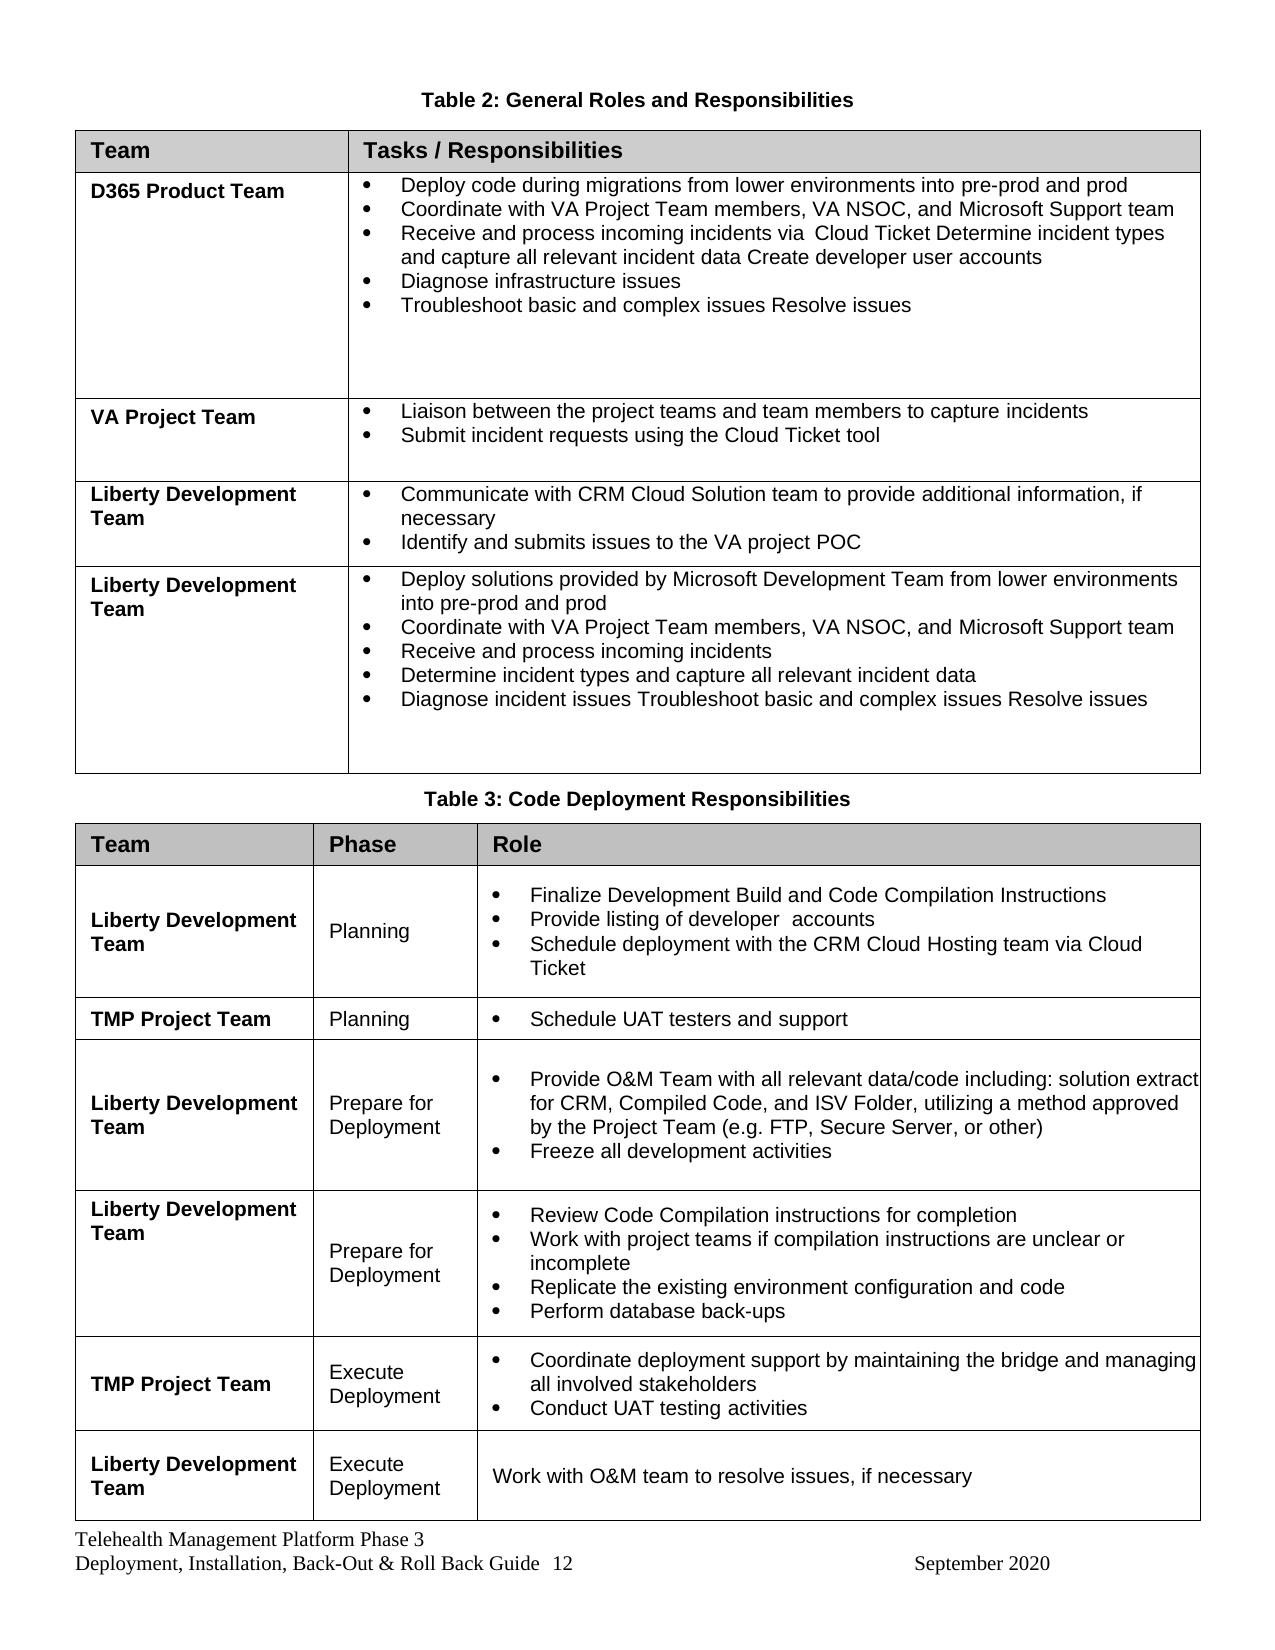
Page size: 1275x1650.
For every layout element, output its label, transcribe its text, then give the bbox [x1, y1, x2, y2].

table_cell Liaison between the project teams and team members to capture incidents Submit incident requests using the Cloud Ticket tool [349, 399, 1200, 481]
table_cell VA Project Team [76, 399, 348, 481]
table_header Role [478, 824, 1200, 865]
table_cell D365 Product Team [76, 173, 348, 398]
table_cell TMP Project Team [76, 998, 313, 1039]
table_cell Deploy code during migrations from lower environments into pre-prod and prod Coordinate with VA Project Team members, VA NSOC, and Microsoft Support team Receive and process incoming incidents via Cloud Ticket Determine incident types and capture all relevant incident data Create developer user accounts Diagnose infrastructure issues Troubleshoot basic and complex issues Resolve issues [349, 173, 1200, 398]
table_cell Schedule UAT testers and support [478, 998, 1200, 1039]
table_cell Liberty Development Team [76, 1040, 313, 1190]
table_cell TMP Project Team [76, 1337, 313, 1430]
table_cell Prepare for Deployment [314, 1191, 477, 1336]
text Table 3: Code Deployment Responsibilities [75, 786, 1200, 810]
table_cell Communicate with CRM Cloud Solution team to provide additional information, if necessary Identify and submits issues to the VA project POC [349, 482, 1200, 566]
table_cell Deploy solutions provided by Microsoft Development Team from lower environments into pre-prod and prod Coordinate with VA Project Team members, VA NSOC, and Microsoft Support team Receive and process incoming incidents Determine incident types and capture all relevant incident data Diagnose incident issues Troubleshoot basic and complex issues Resolve issues [349, 567, 1200, 773]
table_cell Execute Deployment [314, 1337, 477, 1430]
table_cell Work with O&M team to resolve issues, if necessary [478, 1431, 1200, 1520]
table_cell Prepare for Deployment [314, 1040, 477, 1190]
table_cell Liberty Development Team [76, 567, 348, 773]
table_cell Planning [314, 998, 477, 1039]
table_cell Liberty Development Team [76, 482, 348, 566]
table_cell Liberty Development Team [76, 1191, 313, 1336]
table_cell Execute Deployment [314, 1431, 477, 1520]
table_header Tasks / Responsibilities [349, 131, 1200, 172]
table_header Phase [314, 824, 477, 865]
table_cell Coordinate deployment support by maintaining the bridge and managing all involved stakeholders Conduct UAT testing activities [478, 1337, 1200, 1430]
table_cell Provide O&M Team with all relevant data/code including: solution extract for CRM, Compiled Code, and ISV Folder, utilizing a method approved by the Project Team (e.g. FTP, Secure Server, or other) Freeze all development activities [478, 1040, 1200, 1190]
table_cell Planning [314, 866, 477, 997]
table_cell Review Code Compilation instructions for completion Work with project teams if compilation instructions are unclear or incomplete Replicate the existing environment configuration and code Perform database back-ups [478, 1191, 1200, 1336]
table_header Team [76, 824, 313, 865]
table_header Team [76, 131, 348, 172]
table_cell Finalize Development Build and Code Compilation Instructions Provide listing of developer accounts Schedule deployment with the CRM Cloud Hosting team via Cloud Ticket [478, 866, 1200, 997]
text Table 2: General Roles and Responsibilities [75, 87, 1200, 111]
table_cell Liberty Development Team [76, 1431, 313, 1520]
table_cell Liberty Development Team [76, 866, 313, 997]
